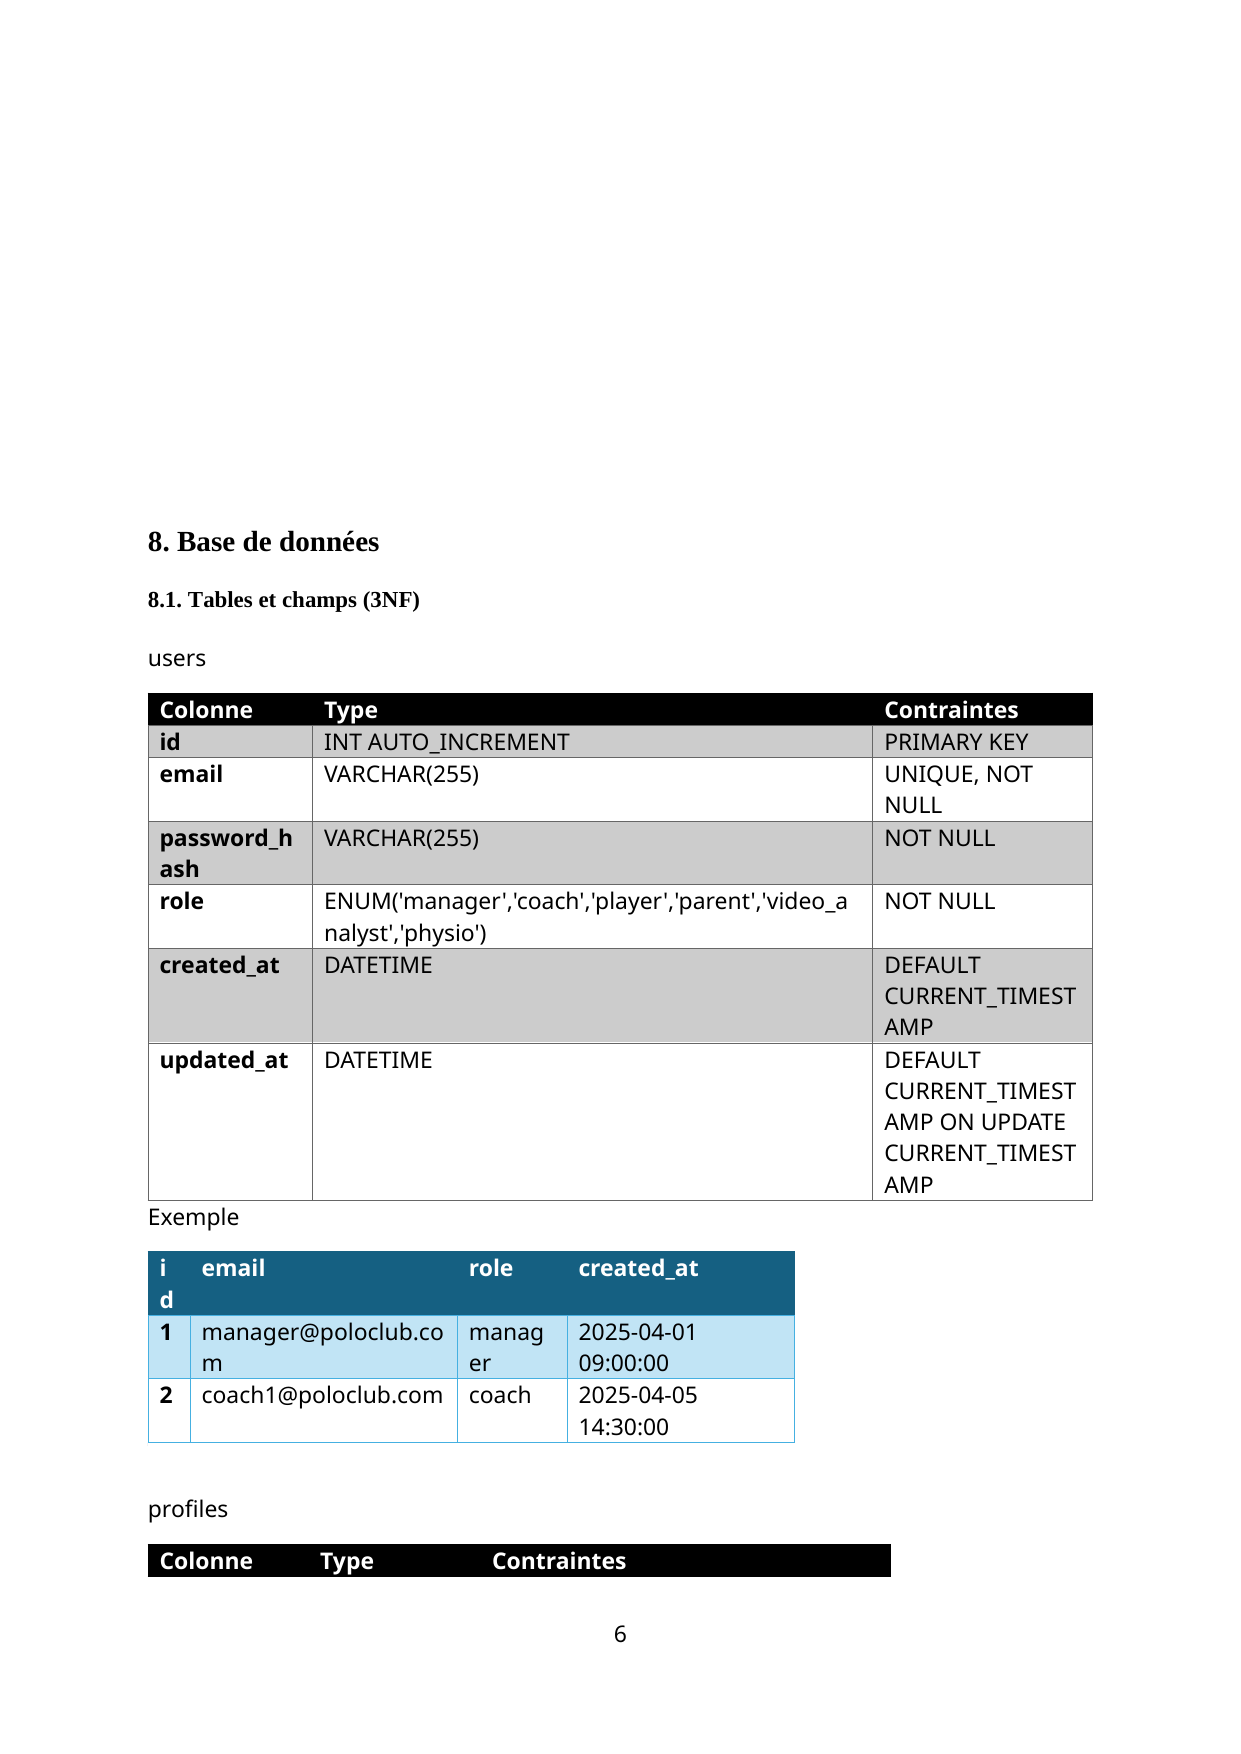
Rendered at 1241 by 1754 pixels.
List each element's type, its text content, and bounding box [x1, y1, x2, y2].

table_header Colonne [149, 694, 312, 725]
table_cell manager@poloclub.com [191, 1316, 457, 1378]
text 8. Base de données [148, 524, 1093, 557]
table_header id [149, 1252, 190, 1315]
table_header Type [313, 694, 872, 725]
table_header email [191, 1252, 457, 1315]
table_header Contraintes [481, 1545, 890, 1576]
table_cell 2 [149, 1379, 190, 1442]
table_cell manager [458, 1316, 567, 1378]
text profiles [148, 1493, 1093, 1524]
table_cell 1 [149, 1316, 190, 1378]
table_header Type [309, 1545, 480, 1576]
table_cell email [149, 758, 312, 821]
table_header role [458, 1252, 567, 1315]
table_cell coach1@poloclub.com [191, 1379, 457, 1442]
table_cell created_at [149, 949, 312, 1042]
table_cell coach [458, 1379, 567, 1442]
table_cell DATETIME [313, 949, 872, 1042]
table_header Contraintes [873, 694, 1092, 725]
table_cell UNIQUE, NOT NULL [873, 758, 1092, 821]
table_cell VARCHAR(255) [313, 758, 872, 821]
table_cell updated_at [149, 1044, 312, 1200]
table_cell NOT NULL [873, 822, 1092, 884]
table_cell id [149, 726, 312, 757]
table_cell PRIMARY KEY [873, 726, 1092, 757]
table_header Colonne [149, 1545, 308, 1576]
table_cell DEFAULT CURRENT_TIMESTAMP [873, 949, 1092, 1042]
table_cell INT AUTO_INCREMENT [313, 726, 872, 757]
text 8.1. Tables et champs (3NF) [148, 587, 1093, 613]
table_cell DEFAULT CURRENT_TIMESTAMP ON UPDATE CURRENT_TIMESTAMP [873, 1044, 1092, 1200]
table_cell password_hash [149, 822, 312, 884]
table_cell 2025-04-01 09:00:00 [568, 1316, 794, 1378]
text Exemple [148, 1201, 1093, 1232]
table_cell role [149, 885, 312, 948]
table_cell VARCHAR(255) [313, 822, 872, 884]
table_header created_at [568, 1252, 794, 1315]
table_cell 2025-04-05 14:30:00 [568, 1379, 794, 1442]
table_cell ENUM('manager','coach','player','parent','video_analyst','physio') [313, 885, 872, 948]
table_cell NOT NULL [873, 885, 1092, 948]
text users [148, 642, 1093, 673]
table_cell DATETIME [313, 1044, 872, 1200]
